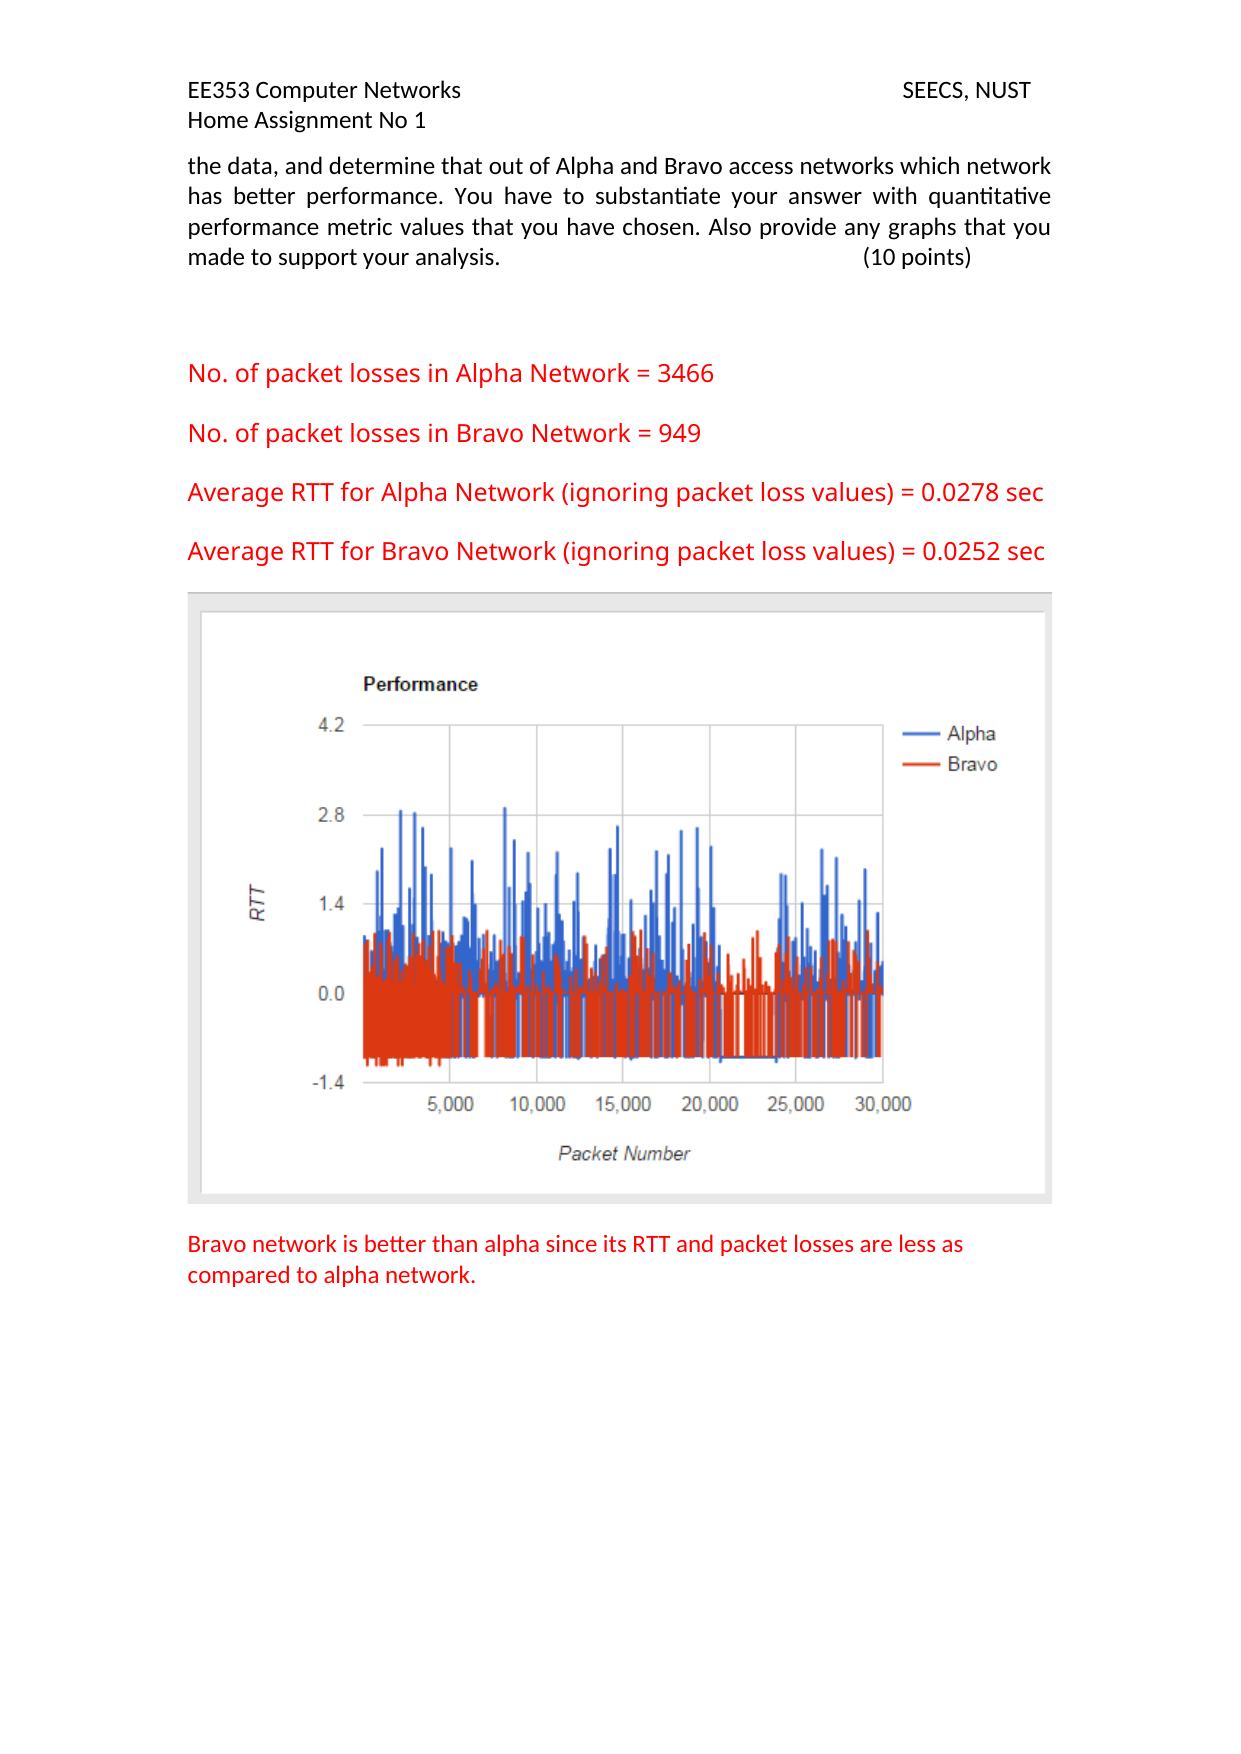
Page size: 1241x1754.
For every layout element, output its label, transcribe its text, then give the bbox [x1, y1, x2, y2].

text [187, 150, 1053, 272]
text Bravo network is better than alpha since its RTT and packet losses are less as compared to alpha network. [187, 1228, 1053, 1289]
text Average RTT for Alpha Network (ignoring packet loss values) = 0.0278 sec [187, 474, 1053, 508]
picture [187, 592, 1053, 1204]
text No. of packet losses in Alpha Network = 3466 [187, 356, 1053, 390]
text No. of packet losses in Bravo Network = 949 [187, 415, 1053, 449]
text Average RTT for Bravo Network (ignoring packet loss values) = 0.0252 sec [187, 533, 1053, 567]
